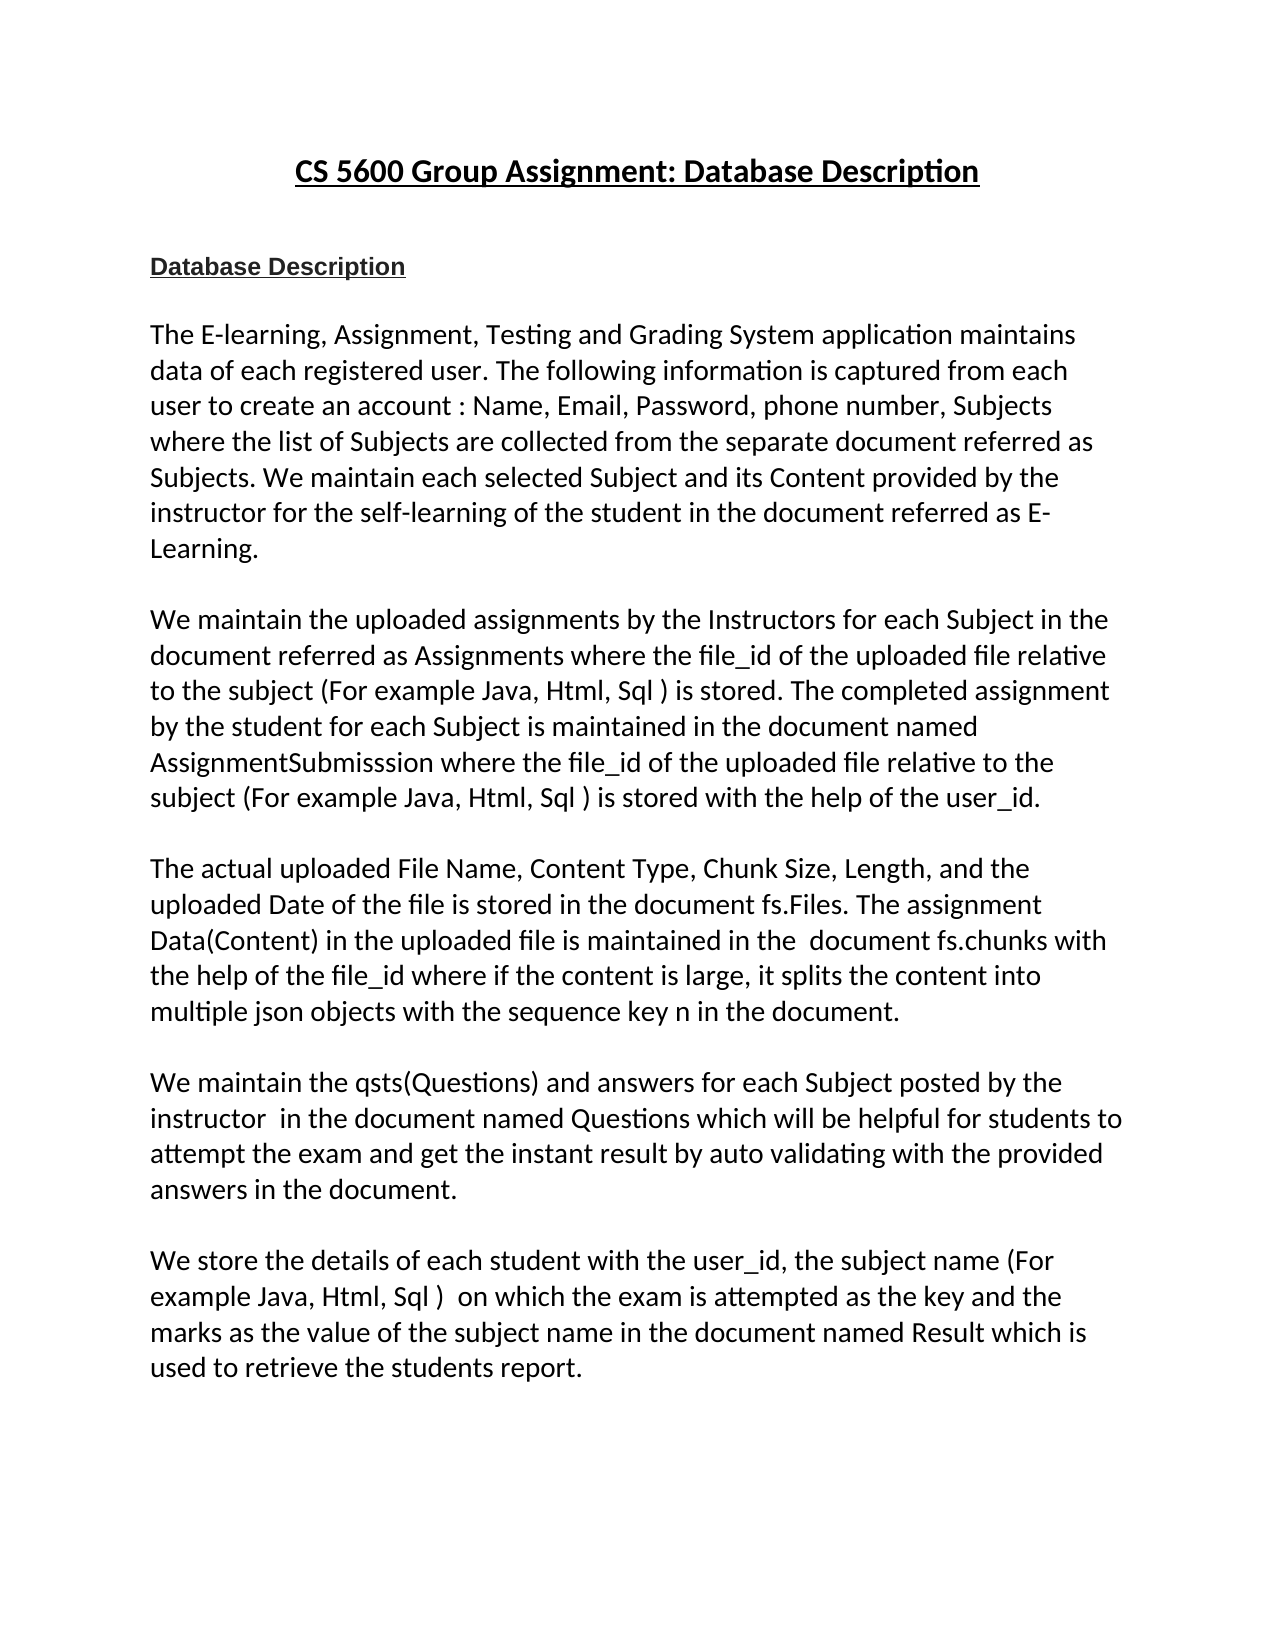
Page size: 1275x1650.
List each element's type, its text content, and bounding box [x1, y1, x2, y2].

text The actual uploaded File Name, Content Type, Chunk Size, Length, and the uploaded Date of the file is stored in the document fs.Files. The assignment Data(Content) in the uploaded file is maintained in the document fs.chunks with the help of the file_id where if the content is large, it splits the content into multiple json objects with the sequence key n in the document. [150, 851, 1125, 1029]
text CS 5600 Group Assignment: Database Description [150, 150, 1125, 191]
text The E-learning, Assignment, Testing and Grading System application maintains data of each registered user. The following information is captured from each user to create an account : Name, Email, Password, phone number, Subjects where the list of Subjects are collected from the separate document referred as Subjects. We maintain each selected Subject and its Content provided by the instructor for the self-learning of the student in the document referred as E-Learning. [150, 316, 1125, 566]
text We maintain the qsts(Questions) and answers for each Subject posted by the instructor in the document named Questions which will be helpful for students to attempt the exam and get the instant result by auto validating with the provided answers in the document. [150, 1064, 1125, 1207]
text Database Description [150, 252, 1125, 281]
text We store the details of each student with the user_id, the subject name (For example Java, Html, Sql ) on which the exam is attempted as the key and the marks as the value of the subject name in the document named Result which is used to retrieve the students report. [150, 1242, 1125, 1385]
text We maintain the uploaded assignments by the Instructors for each Subject in the document referred as Assignments where the file_id of the uploaded file relative to the subject (For example Java, Html, Sql ) is stored. The completed assignment by the student for each Subject is maintained in the document named AssignmentSubmisssion where the file_id of the uploaded file relative to the subject (For example Java, Html, Sql ) is stored with the help of the user_id. [150, 601, 1125, 815]
